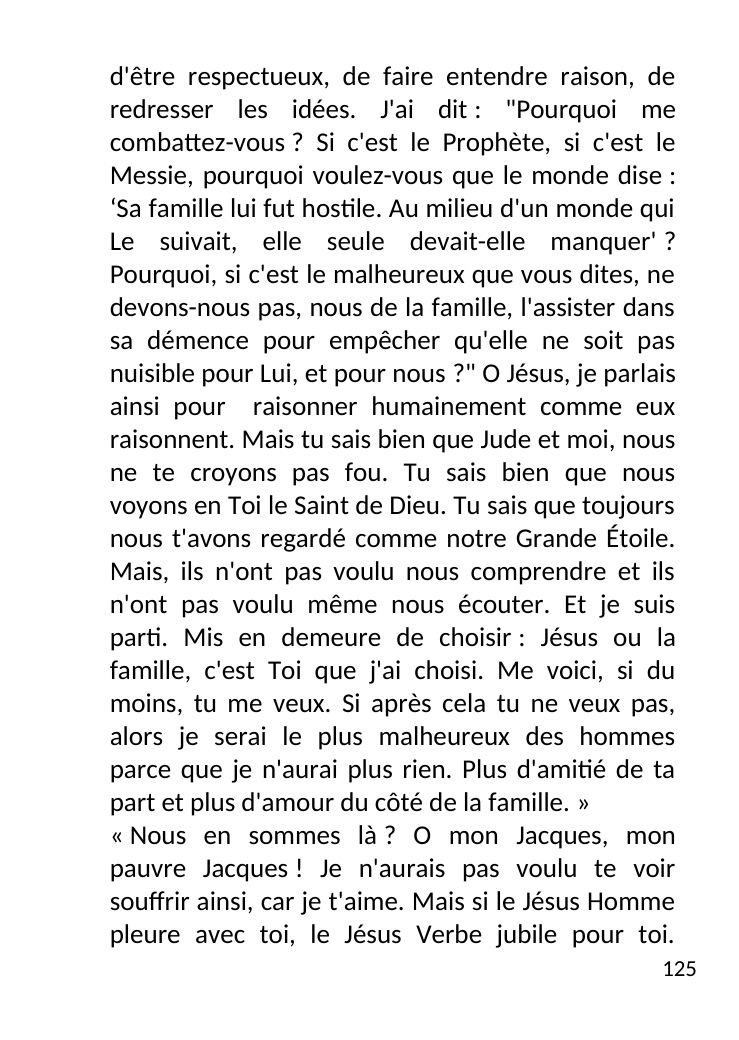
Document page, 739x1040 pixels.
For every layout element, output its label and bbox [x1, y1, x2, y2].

text [109, 59, 676, 818]
text [109, 818, 676, 951]
